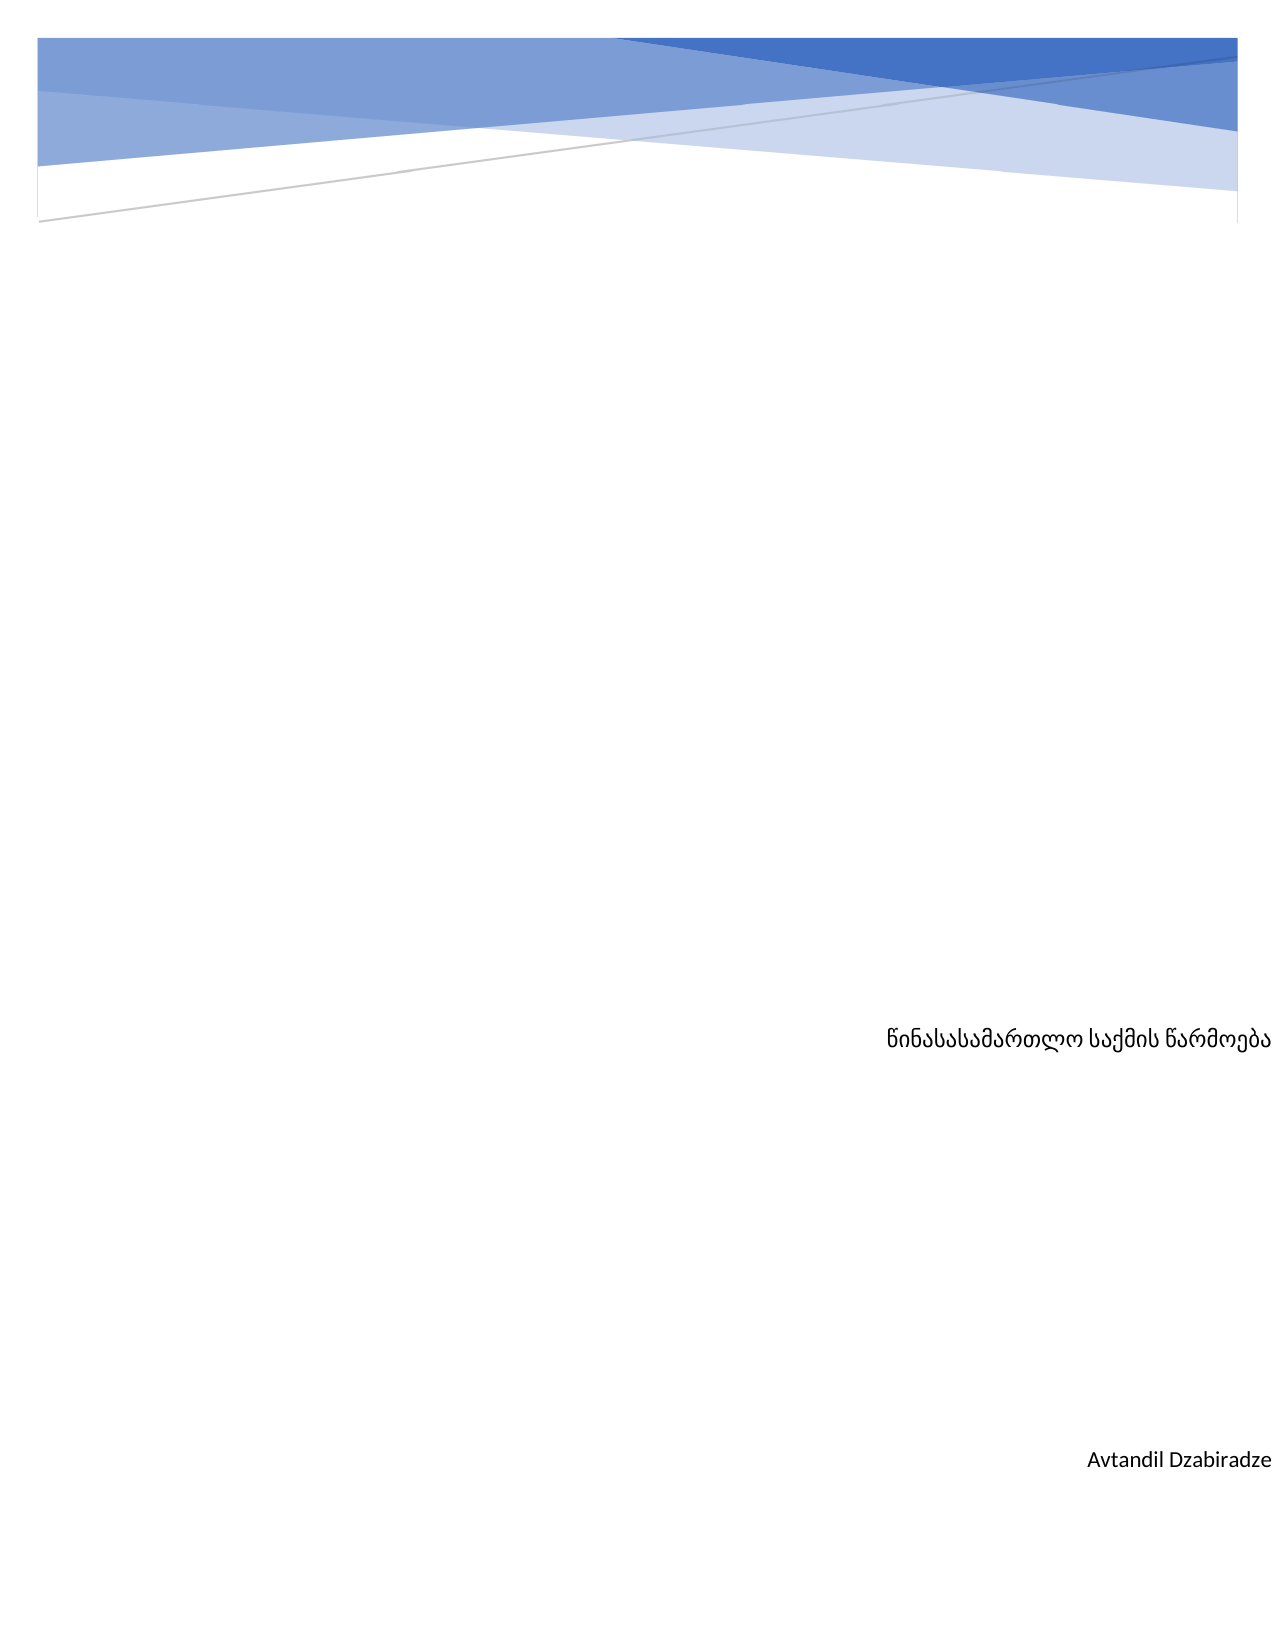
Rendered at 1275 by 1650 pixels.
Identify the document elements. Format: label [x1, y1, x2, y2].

picture [37, 37, 1238, 238]
